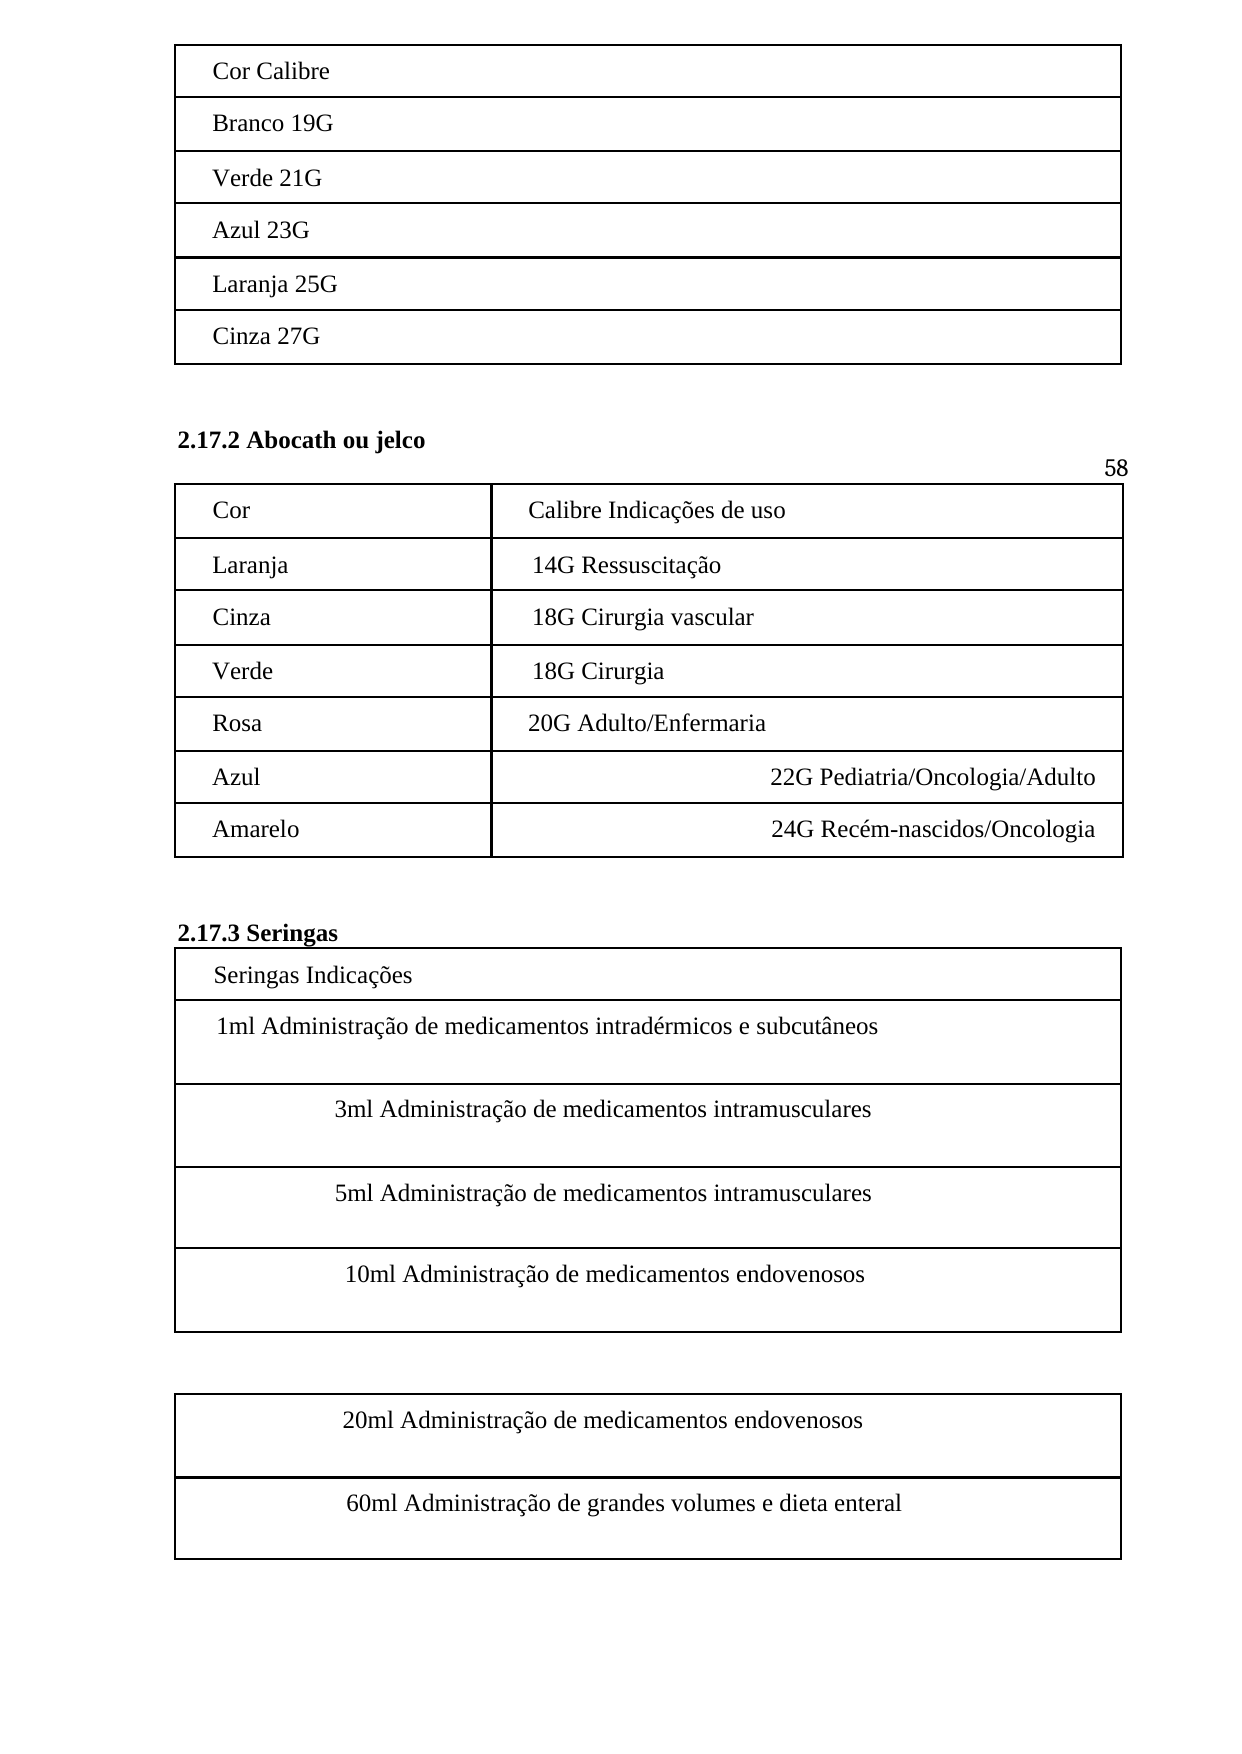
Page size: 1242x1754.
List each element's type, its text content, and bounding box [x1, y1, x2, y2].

table_cell 1ml Administração de medicamentos intradérmicos e subcutâneos [176, 1001, 1120, 1083]
table_cell Laranja 25G [176, 259, 1120, 308]
table_cell 60ml Administração de grandes volumes e dieta enteral [176, 1479, 1120, 1558]
table_cell Rosa [176, 698, 490, 750]
table_cell Verde [176, 646, 490, 696]
text 2.17.3 Seringas [177, 918, 1136, 947]
table_cell 24G Recém-nascidos/Oncologia [493, 804, 1122, 856]
table_cell Branco 19G [176, 98, 1120, 150]
table_header Cor Calibre [176, 46, 1120, 96]
table_cell Verde 21G [176, 152, 1120, 202]
table_header 20ml Administração de medicamentos endovenosos [176, 1395, 1120, 1476]
table_header Cor [176, 485, 490, 537]
table_cell 18G Cirurgia vascular [493, 591, 1122, 643]
table_cell Azul 23G [176, 204, 1120, 256]
text 58 [138, 454, 1128, 483]
table_cell 22G Pediatria/Oncologia/Adulto [493, 752, 1122, 802]
table_cell Azul [176, 752, 490, 802]
text 2.17.2 Abocath ou jelco [177, 425, 1136, 454]
table_cell 20G Adulto/Enfermaria [493, 698, 1122, 750]
table_cell Cinza 27G [176, 311, 1120, 363]
table_cell Cinza [176, 591, 490, 643]
table_cell 18G Cirurgia [493, 646, 1122, 696]
table_cell 10ml Administração de medicamentos endovenosos [176, 1249, 1120, 1331]
table_header Seringas Indicações [176, 949, 1120, 999]
table_cell 14G Ressuscitação [493, 539, 1122, 589]
table_cell 5ml Administração de medicamentos intramusculares [176, 1168, 1120, 1247]
table_cell 3ml Administração de medicamentos intramusculares [176, 1085, 1120, 1166]
table_header Calibre Indicações de uso [493, 485, 1122, 537]
table_cell Laranja [176, 539, 490, 589]
table_cell Amarelo [176, 804, 490, 856]
